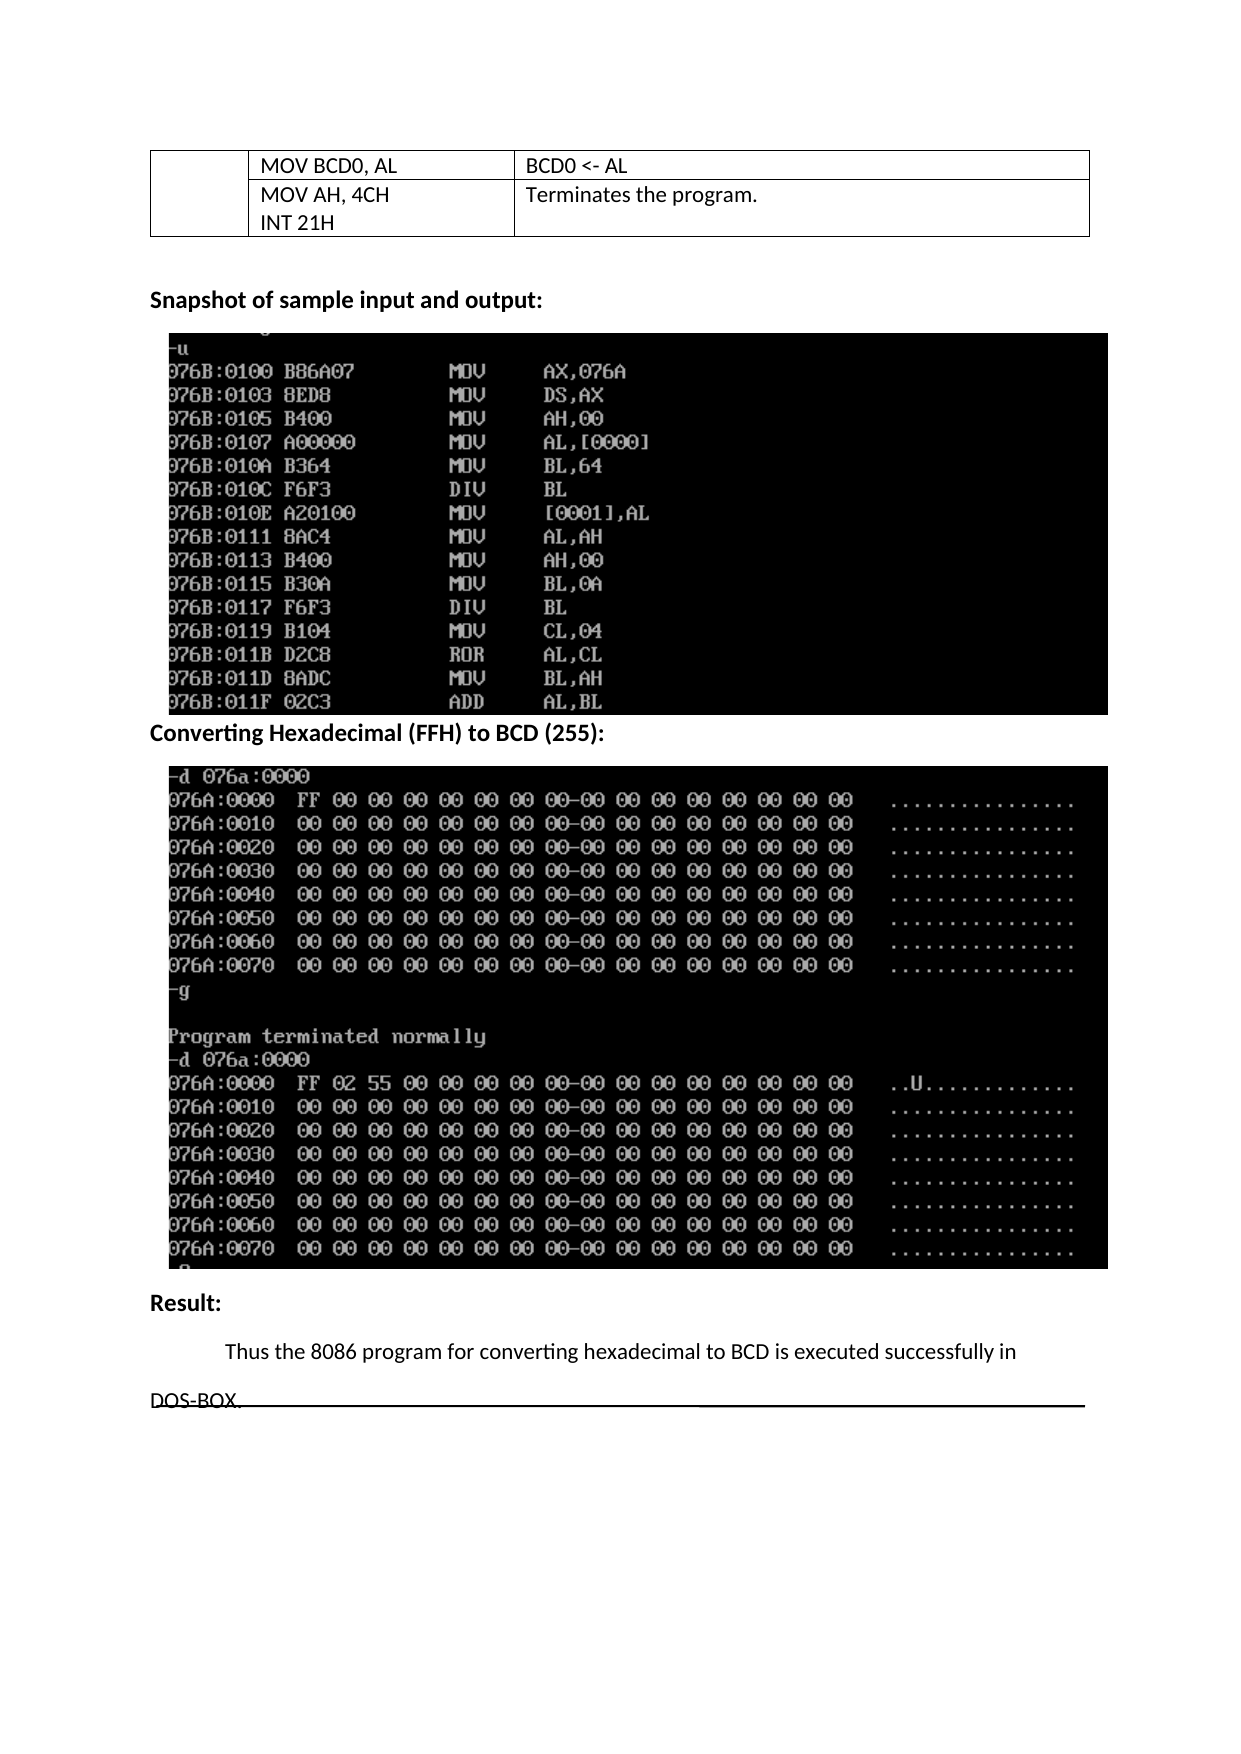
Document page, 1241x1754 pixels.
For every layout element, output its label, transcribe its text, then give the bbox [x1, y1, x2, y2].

text Converting Hexadecimal (FFH) to BCD (255): [150, 334, 1090, 748]
table_cell MOV AH, 4CH INT 21H [249, 180, 514, 236]
text Thus the 8086 program for converting hexadecimal to BCD is executed successfully in [150, 1337, 1090, 1365]
text Result: [150, 1287, 1090, 1318]
text DOS-BOX. [150, 1384, 1090, 1414]
table_cell Terminates the program. [515, 180, 1089, 236]
table_cell MOV BCD0, AL [249, 151, 514, 179]
text Snapshot of sample input and output: [150, 284, 1090, 314]
table_cell BCD0 <- AL [515, 151, 1089, 179]
